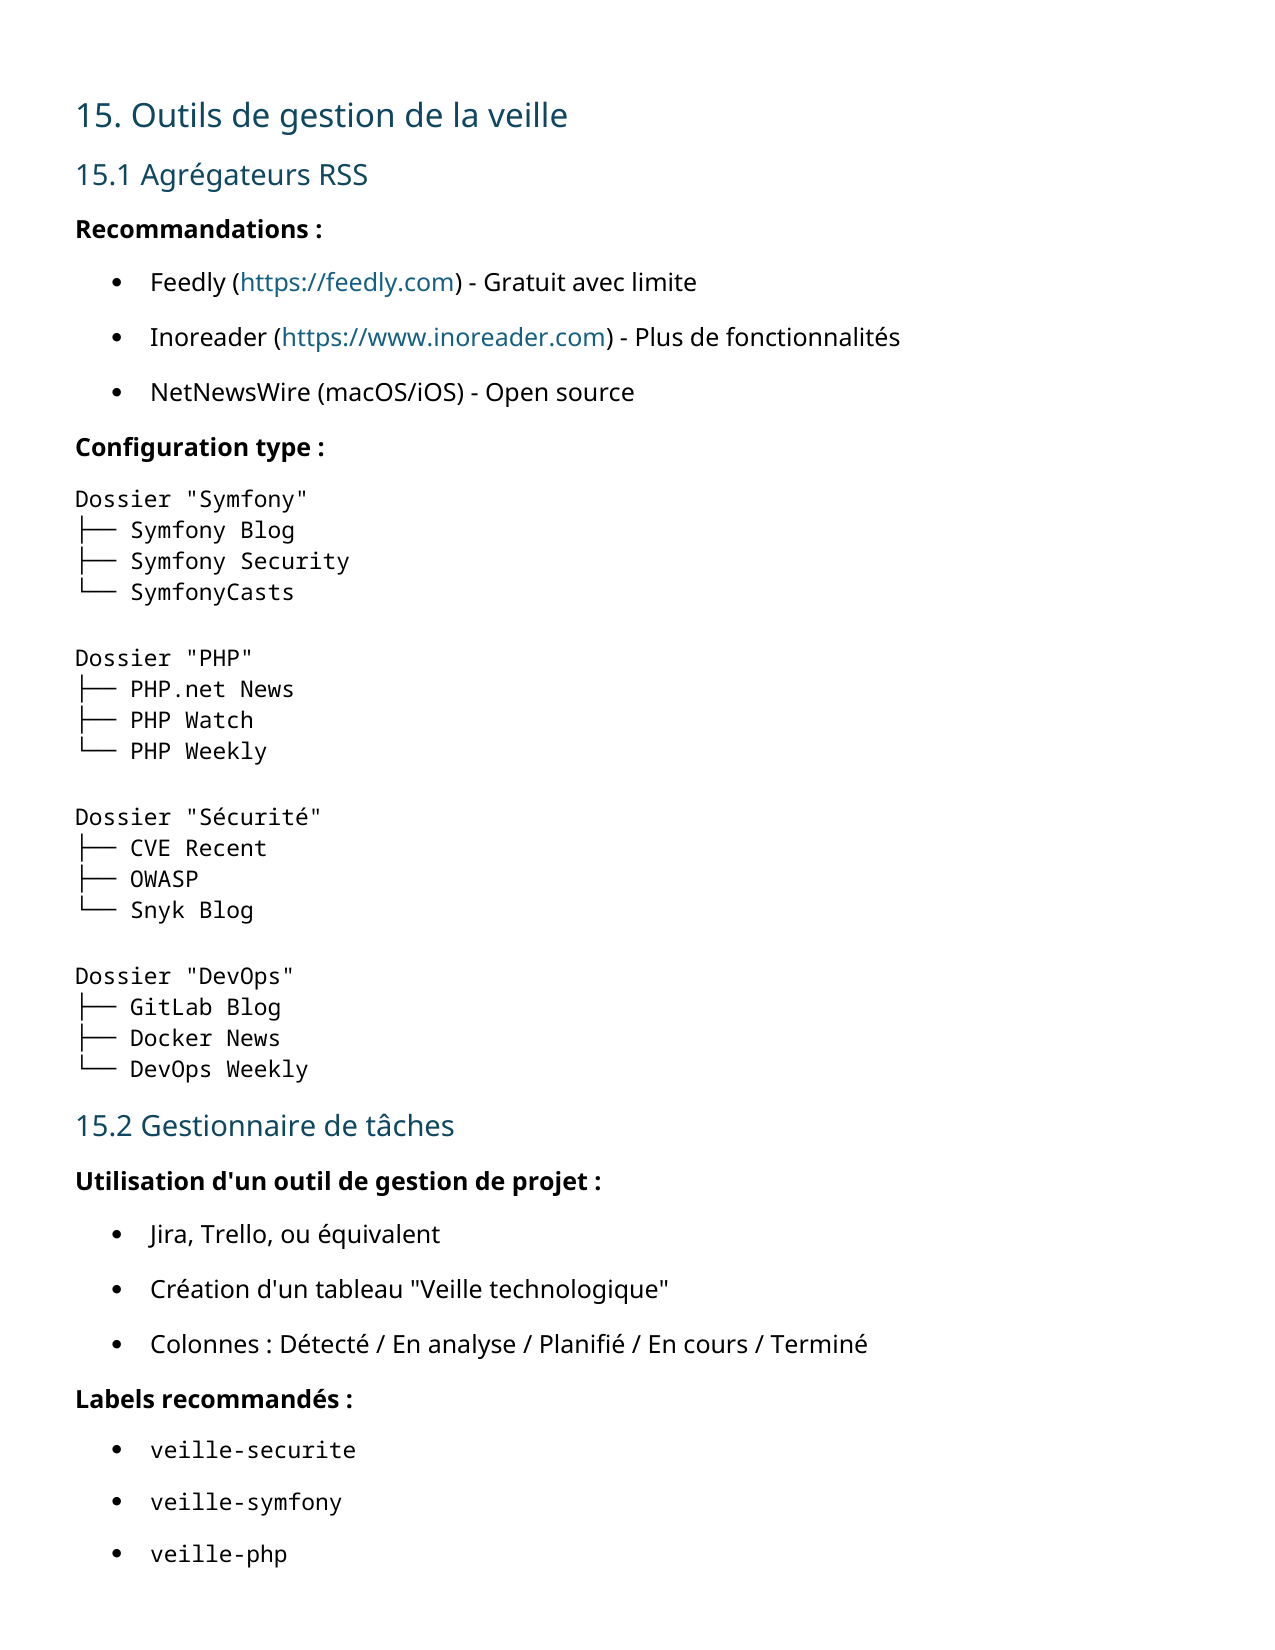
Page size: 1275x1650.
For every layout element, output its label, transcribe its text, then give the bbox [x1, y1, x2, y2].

list Création d'un tableau "Veille technologique" [112, 1272, 1200, 1306]
list veille-symfony [112, 1486, 1200, 1518]
text Labels recommandés : [75, 1381, 1200, 1416]
subtitle 15.2 Gestionnaire de tâches [75, 1106, 1200, 1145]
text Dossier "Symfony" ├── Symfony Blog ├── Symfony Security └── SymfonyCasts Dossier "PHP" ├── PHP.net News ├── PHP Watch └── PHP Weekly Dossier "Sécurité" ├── CVE Recent ├── OWASP └── Snyk Blog Dossier "DevOps" ├── GitLab Blog ├── Docker News └── DevOps Weekly [75, 482, 1200, 1085]
text Configuration type : [75, 430, 1200, 464]
list veille-securite [112, 1434, 1200, 1466]
subtitle 15. Outils de gestion de la veille [75, 92, 1200, 137]
list Inoreader (https://www.inoreader.com) - Plus de fonctionnalités [112, 320, 1200, 354]
list Colonnes : Détecté / En analyse / Planifié / En cours / Terminé [112, 1327, 1200, 1361]
list Jira, Trello, ou équivalent [112, 1217, 1200, 1251]
list Feedly (https://feedly.com) - Gratuit avec limite [112, 265, 1200, 299]
text Utilisation d'un outil de gestion de projet : [75, 1164, 1200, 1198]
list NetNewsWire (macOS/iOS) - Open source [112, 375, 1200, 409]
subtitle 15.1 Agrégateurs RSS [75, 154, 1200, 193]
text Recommandations : [75, 212, 1200, 246]
list veille-php [112, 1538, 1200, 1570]
